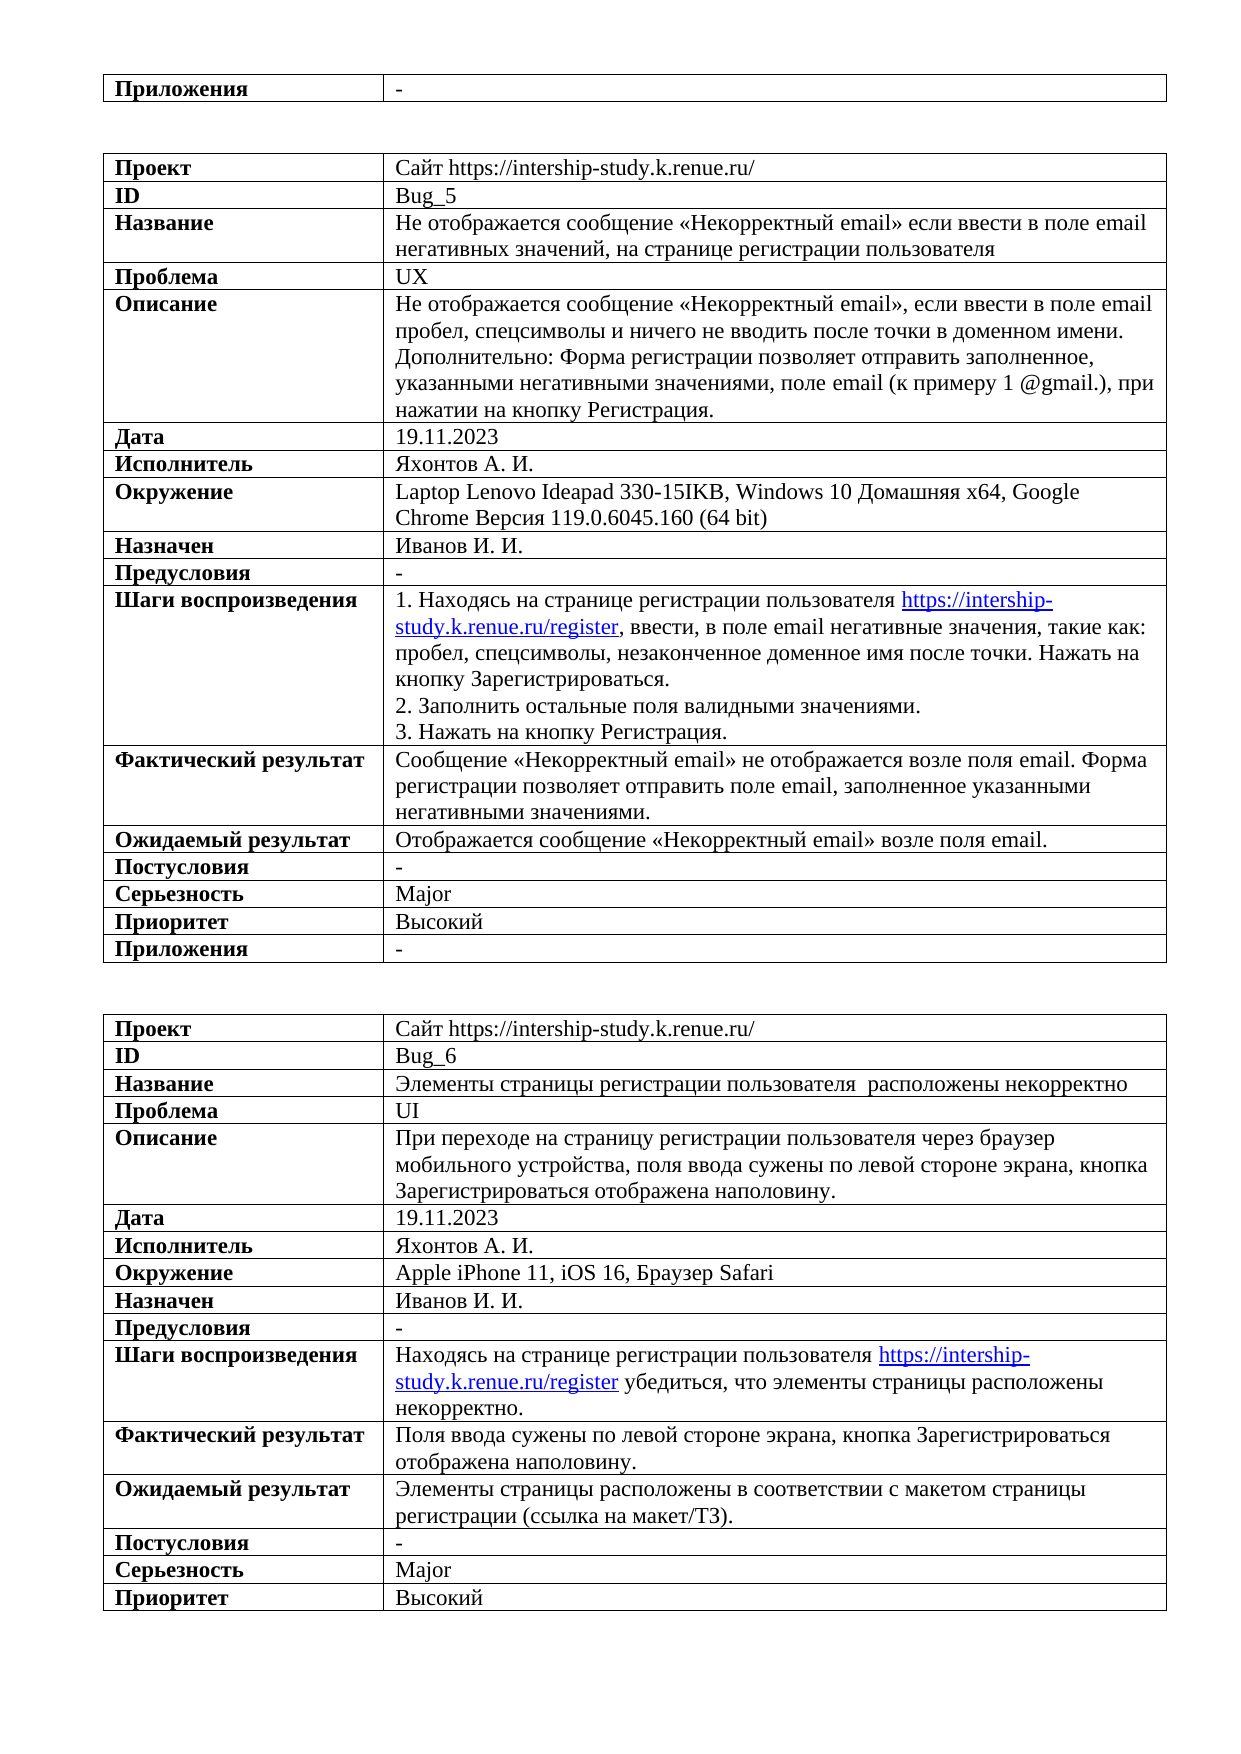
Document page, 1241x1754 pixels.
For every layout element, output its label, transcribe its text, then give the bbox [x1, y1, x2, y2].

table_cell Окружение [104, 478, 383, 531]
table_cell Шаги воспроизведения [104, 1341, 383, 1421]
table_cell Высокий [384, 908, 1166, 934]
table_cell ID [104, 1042, 383, 1068]
table_cell Находясь на странице регистрации пользователя https://intership-study.k.renue.ru/register убедиться, что элементы страницы расположены некорректно. [384, 1341, 1166, 1421]
table_cell Bug_5 [384, 182, 1166, 208]
table_cell - [384, 75, 1166, 101]
table_cell Предусловия [104, 1314, 383, 1340]
table_cell Laptop Lenovo Ideapad 330-15IKB, Windows 10 Домашняя x64, Google Chrome Версия 119.0.6045.160 (64 bit) [384, 478, 1166, 531]
table_cell Предусловия [104, 559, 383, 585]
table_cell Приоритет [104, 908, 383, 934]
table_cell Исполнитель [104, 1232, 383, 1258]
table_cell Назначен [104, 532, 383, 558]
table_cell Проблема [104, 263, 383, 289]
table_cell 19.11.2023 [384, 1205, 1166, 1231]
table_cell Сообщение «Некорректный email» не отображается возле поля email. Форма регистрации позволяет отправить поле email, заполненное указанными негативными значениями. [384, 746, 1166, 825]
table_cell Дата [104, 1205, 383, 1231]
table_cell Яхонтов А. И. [384, 1232, 1166, 1258]
table_cell Ожидаемый результат [104, 1475, 383, 1528]
table_cell Приоритет [104, 1584, 383, 1610]
table_cell Элементы страницы регистрации пользователя расположены некорректно [384, 1070, 1166, 1096]
table_cell - [384, 853, 1166, 879]
table_cell Иванов И. И. [384, 532, 1166, 558]
table_cell Apple iPhone 11, iOS 16, Браузер Safari [384, 1259, 1166, 1286]
table_cell Ожидаемый результат [104, 826, 383, 852]
table_cell Приложения [104, 935, 383, 962]
table_cell - [384, 559, 1166, 585]
table_cell Название [104, 1070, 383, 1096]
table_cell Приложения [104, 75, 383, 101]
table_cell Описание [104, 1124, 383, 1203]
table_cell Постусловия [104, 1529, 383, 1555]
table_cell Bug_6 [384, 1042, 1166, 1068]
table_cell 1. Находясь на странице регистрации пользователя https://intership-study.k.renue.ru/register, ввести, в поле email негативные значения, такие как: пробел, спецсимволы, незаконченное доменное имя после точки. Нажать на кнопку Зарегистрироваться. 2. Заполнить остальные поля валидными значениями. 3. Нажать на кнопку Регистрация. [384, 586, 1166, 744]
table_cell Высокий [384, 1584, 1166, 1610]
table_cell 19.11.2023 [384, 423, 1166, 449]
table_cell Назначен [104, 1287, 383, 1313]
table_cell Проблема [104, 1097, 383, 1123]
table_header Сайт https://intership-study.k.renue.ru/ [384, 154, 1166, 181]
table_cell Название [104, 209, 383, 262]
table_cell Дата [104, 423, 383, 449]
table_cell Major [384, 1556, 1166, 1583]
table_cell ID [104, 182, 383, 208]
table_cell Серьезность [104, 1556, 383, 1583]
table_cell Описание [104, 290, 383, 422]
table_cell Отображается сообщение «Некорректный email» возле поля email. [384, 826, 1166, 852]
table_cell Фактический результат [104, 746, 383, 825]
table_cell - [384, 1314, 1166, 1340]
table_cell Серьезность [104, 881, 383, 907]
table_cell Не отображается сообщение «Некорректный email» если ввести в поле email негативных значений, на странице регистрации пользователя [384, 209, 1166, 262]
table_cell - [384, 935, 1166, 962]
table_cell Элементы страницы расположены в соответствии с макетом страницы регистрации (ссылка на макет/ТЗ). [384, 1475, 1166, 1528]
table_cell Иванов И. И. [384, 1287, 1166, 1313]
table_cell Фактический результат [104, 1422, 383, 1474]
table_cell Исполнитель [104, 451, 383, 477]
table_cell UI [384, 1097, 1166, 1123]
table_cell UX [384, 263, 1166, 289]
table_cell - [384, 1529, 1166, 1555]
table_cell Шаги воспроизведения [104, 586, 383, 744]
table_header Сайт https://intership-study.k.renue.ru/ [384, 1015, 1166, 1041]
table_header Проект [104, 1015, 383, 1041]
table_cell Поля ввода сужены по левой стороне экрана, кнопка Зарегистрироваться отображена наполовину. [384, 1422, 1166, 1474]
table_cell Major [384, 881, 1166, 907]
table_cell Окружение [104, 1259, 383, 1286]
table_cell При переходе на страницу регистрации пользователя через браузер мобильного устройства, поля ввода сужены по левой стороне экрана, кнопка Зарегистрироваться отображена наполовину. [384, 1124, 1166, 1203]
table_cell Постусловия [104, 853, 383, 879]
table_cell Яхонтов А. И. [384, 451, 1166, 477]
table_cell Не отображается сообщение «Некорректный email», если ввести в поле email пробел, спецсимволы и ничего не вводить после точки в доменном имени. Дополнительно: Форма регистрации позволяет отправить заполненное, указанными негативными значениями, поле email (к примеру 1 @gmail.), при нажатии на кнопку Регистрация. [384, 290, 1166, 422]
table_header Проект [104, 154, 383, 181]
